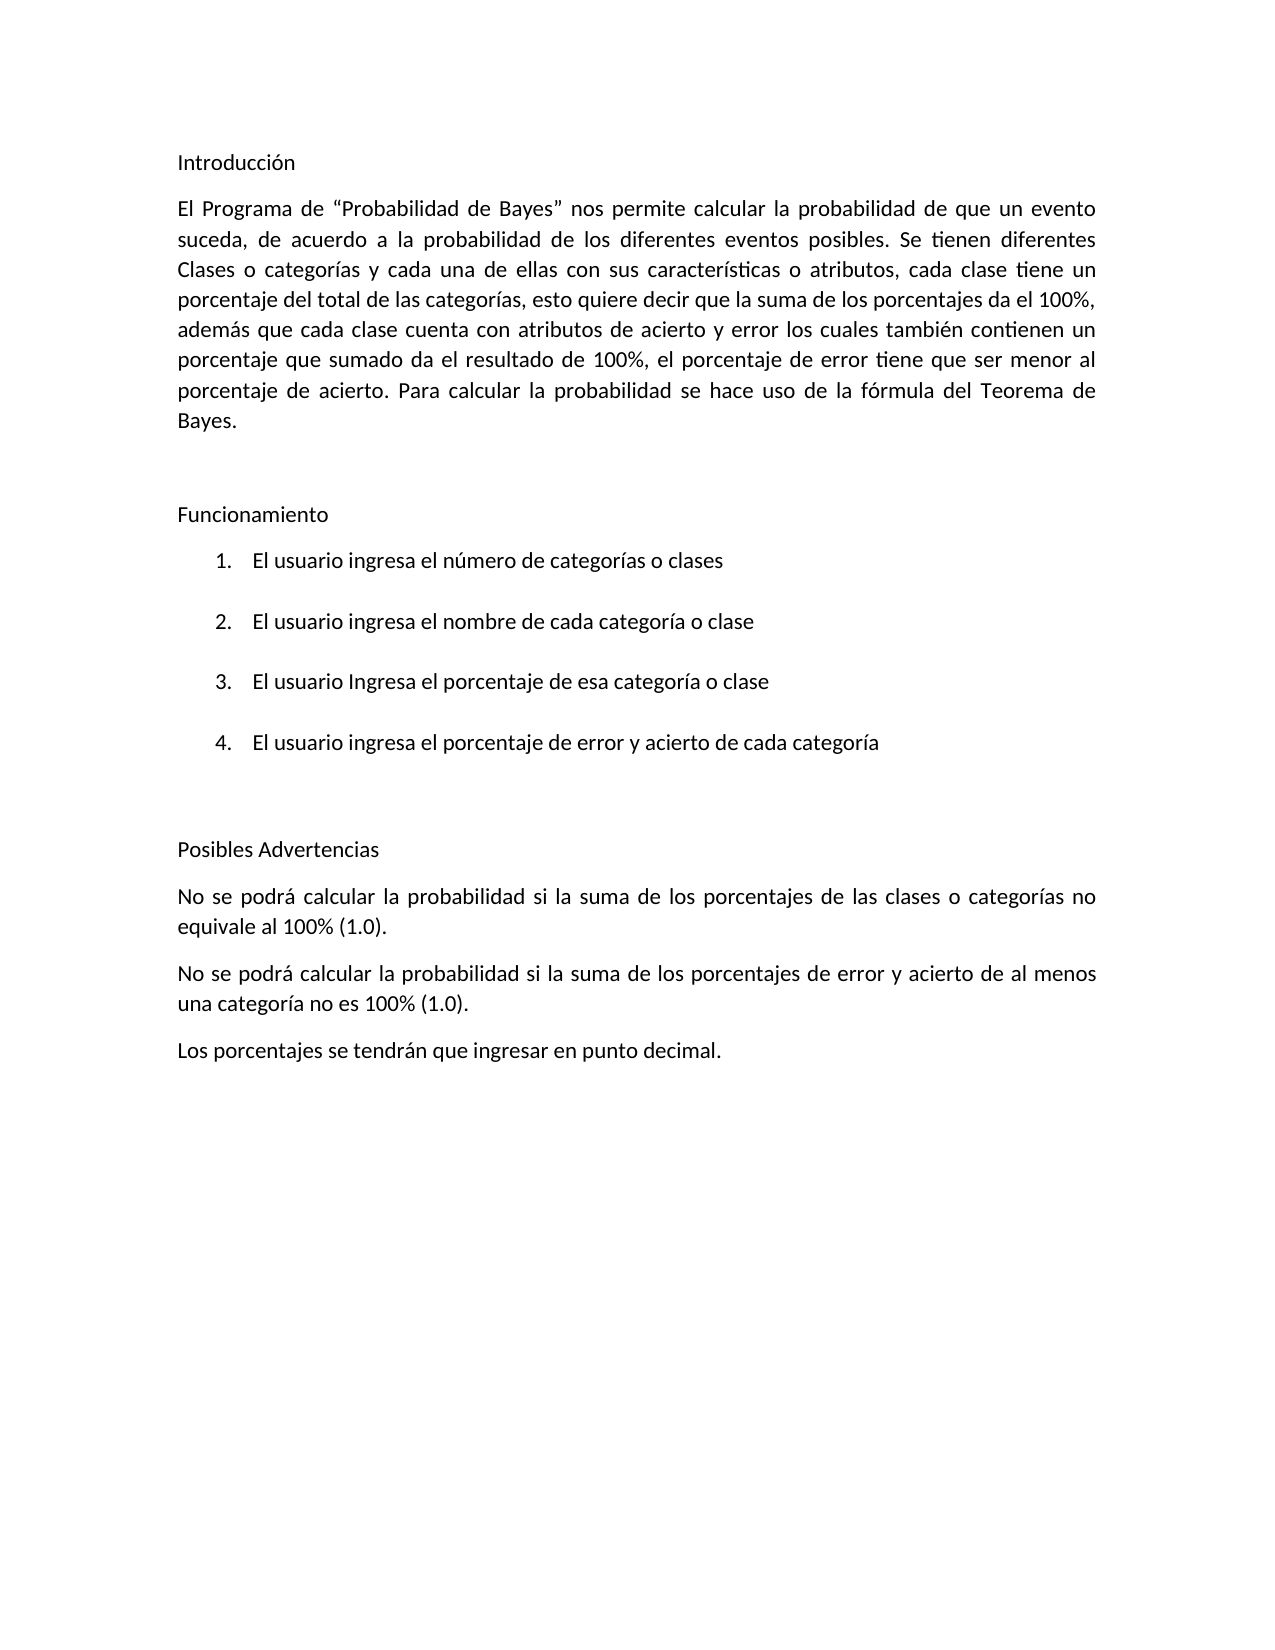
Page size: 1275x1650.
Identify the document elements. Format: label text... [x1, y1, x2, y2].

list El usuario ingresa el porcentaje de error y acierto de cada categoría [215, 728, 1098, 756]
text No se podrá calcular la probabilidad si la suma de los porcentajes de las clases o categorías no equivale al 100% (1.0). [177, 882, 1098, 940]
list El usuario ingresa el número de categorías o clases [215, 547, 1098, 574]
text Posibles Advertencias [177, 835, 1098, 863]
list El usuario ingresa el nombre de cada categoría o clase [215, 607, 1098, 635]
text No se podrá calcular la probabilidad si la suma de los porcentajes de error y acierto de al menos una categoría no es 100% (1.0). [177, 959, 1098, 1017]
text Funcionamiento [177, 500, 1098, 528]
text Los porcentajes se tendrán que ingresar en punto decimal. [177, 1036, 1098, 1064]
text El Programa de “Probabilidad de Bayes” nos permite calcular la probabilidad de que un evento suceda, de acuerdo a la probabilidad de los diferentes eventos posibles. Se tienen diferentes Clases o categorías y cada una de ellas con sus características o atributos, cada clase tiene un porcentaje del total de las categorías, esto quiere decir que la suma de los porcentajes da el 100%, además que cada clase cuenta con atributos de acierto y error los cuales también contienen un porcentaje que sumado da el resultado de 100%, el porcentaje de error tiene que ser menor al porcentaje de acierto. Para calcular la probabilidad se hace uso de la fórmula del Teorema de Bayes. [177, 194, 1098, 434]
text Introducción [177, 148, 1098, 176]
list El usuario Ingresa el porcentaje de esa categoría o clase [215, 667, 1098, 695]
